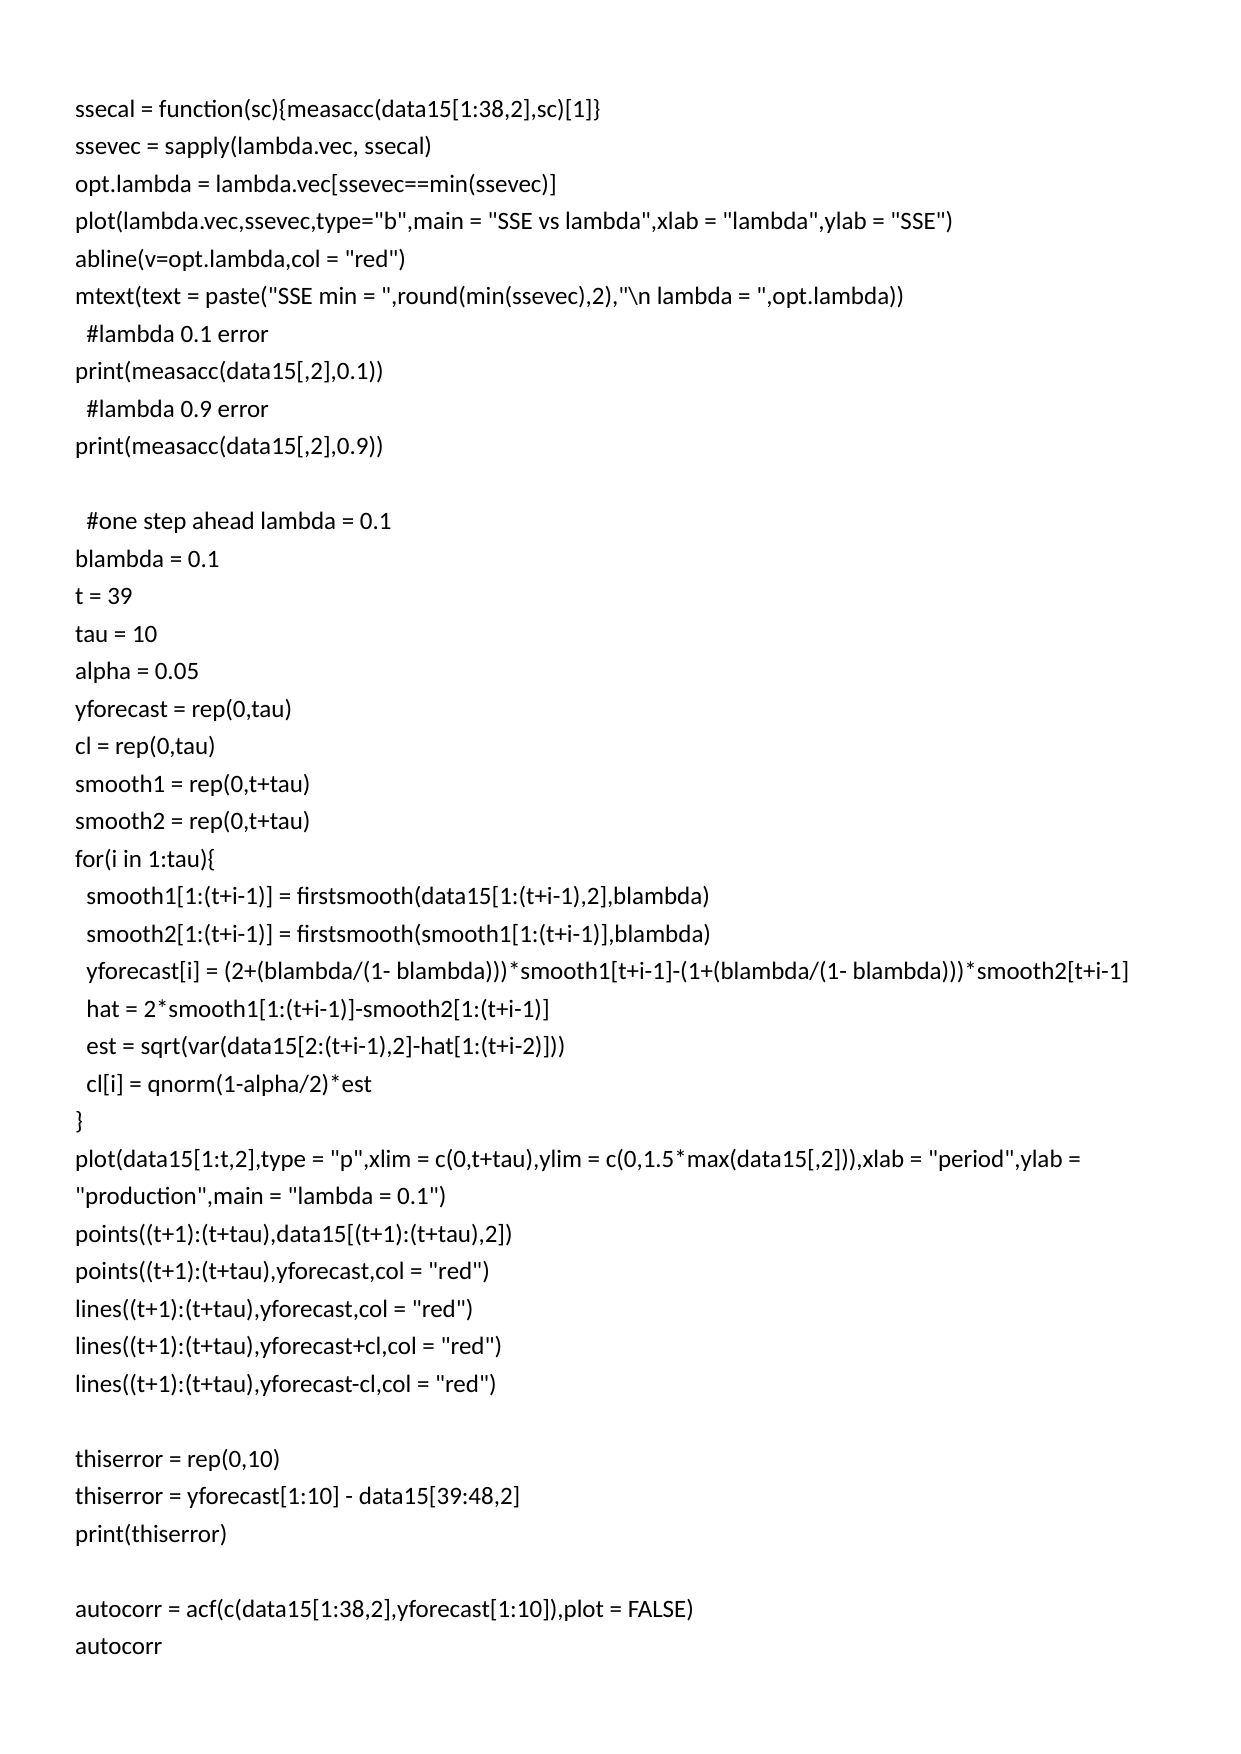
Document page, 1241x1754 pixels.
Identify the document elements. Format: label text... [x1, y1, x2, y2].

text t = 39 [75, 577, 1165, 614]
text plot(lambda.vec,ssevec,type="b",main = "SSE vs lambda",xlab = "lambda",ylab = "SSE") [75, 202, 1165, 239]
text hat = 2*smooth1[1:(t+i-1)]-smooth2[1:(t+i-1)] [75, 989, 1165, 1027]
text yforecast[i] = (2+(blambda/(1- blambda)))*smooth1[t+i-1]-(1+(blambda/(1- blambda)))*smooth2[t+i-1] [75, 952, 1165, 989]
text alpha = 0.05 [75, 652, 1165, 689]
text lines((t+1):(t+tau),yforecast-cl,col = "red") [75, 1364, 1165, 1402]
text smooth2 = rep(0,t+tau) [75, 802, 1165, 839]
text mtext(text = paste("SSE min = ",round(min(ssevec),2),"\n lambda = ",opt.lambda)) [75, 277, 1165, 314]
text abline(v=opt.lambda,col = "red") [75, 239, 1165, 277]
text ssecal = function(sc){measacc(data15[1:38,2],sc)[1]} [75, 89, 1165, 127]
text ssevec = sapply(lambda.vec, ssecal) [75, 127, 1165, 164]
text points((t+1):(t+tau),data15[(t+1):(t+tau),2]) [75, 1214, 1165, 1252]
text for(i in 1:tau){ [75, 839, 1165, 877]
text smooth1 = rep(0,t+tau) [75, 764, 1165, 802]
text #lambda 0.9 error [75, 389, 1165, 427]
text } [75, 1102, 1165, 1139]
text smooth1[1:(t+i-1)] = firstsmooth(data15[1:(t+i-1),2],blambda) [75, 877, 1165, 914]
text cl = rep(0,tau) [75, 727, 1165, 764]
text print(thiserror) [75, 1514, 1165, 1552]
text #one step ahead lambda = 0.1 [75, 502, 1165, 539]
text cl[i] = qnorm(1-alpha/2)*est [75, 1064, 1165, 1102]
text tau = 10 [75, 614, 1165, 652]
text yforecast = rep(0,tau) [75, 689, 1165, 727]
text autocorr = acf(c(data15[1:38,2],yforecast[1:10]),plot = FALSE) [75, 1589, 1165, 1627]
text thiserror = rep(0,10) [75, 1439, 1165, 1477]
text print(measacc(data15[,2],0.9)) [75, 427, 1165, 464]
text points((t+1):(t+tau),yforecast,col = "red") [75, 1252, 1165, 1289]
text smooth2[1:(t+i-1)] = firstsmooth(smooth1[1:(t+i-1)],blambda) [75, 914, 1165, 952]
text lines((t+1):(t+tau),yforecast,col = "red") [75, 1289, 1165, 1327]
text print(measacc(data15[,2],0.1)) [75, 352, 1165, 389]
text est = sqrt(var(data15[2:(t+i-1),2]-hat[1:(t+i-2)])) [75, 1027, 1165, 1064]
text plot(data15[1:t,2],type = "p",xlim = c(0,t+tau),ylim = c(0,1.5*max(data15[,2])),xlab = "period",ylab = "production",main = "lambda = 0.1") [75, 1139, 1165, 1214]
text #lambda 0.1 error [75, 314, 1165, 352]
text opt.lambda = lambda.vec[ssevec==min(ssevec)] [75, 164, 1165, 202]
text blambda = 0.1 [75, 539, 1165, 577]
text lines((t+1):(t+tau),yforecast+cl,col = "red") [75, 1327, 1165, 1364]
text thiserror = yforecast[1:10] - data15[39:48,2] [75, 1477, 1165, 1514]
text autocorr [75, 1627, 1165, 1664]
